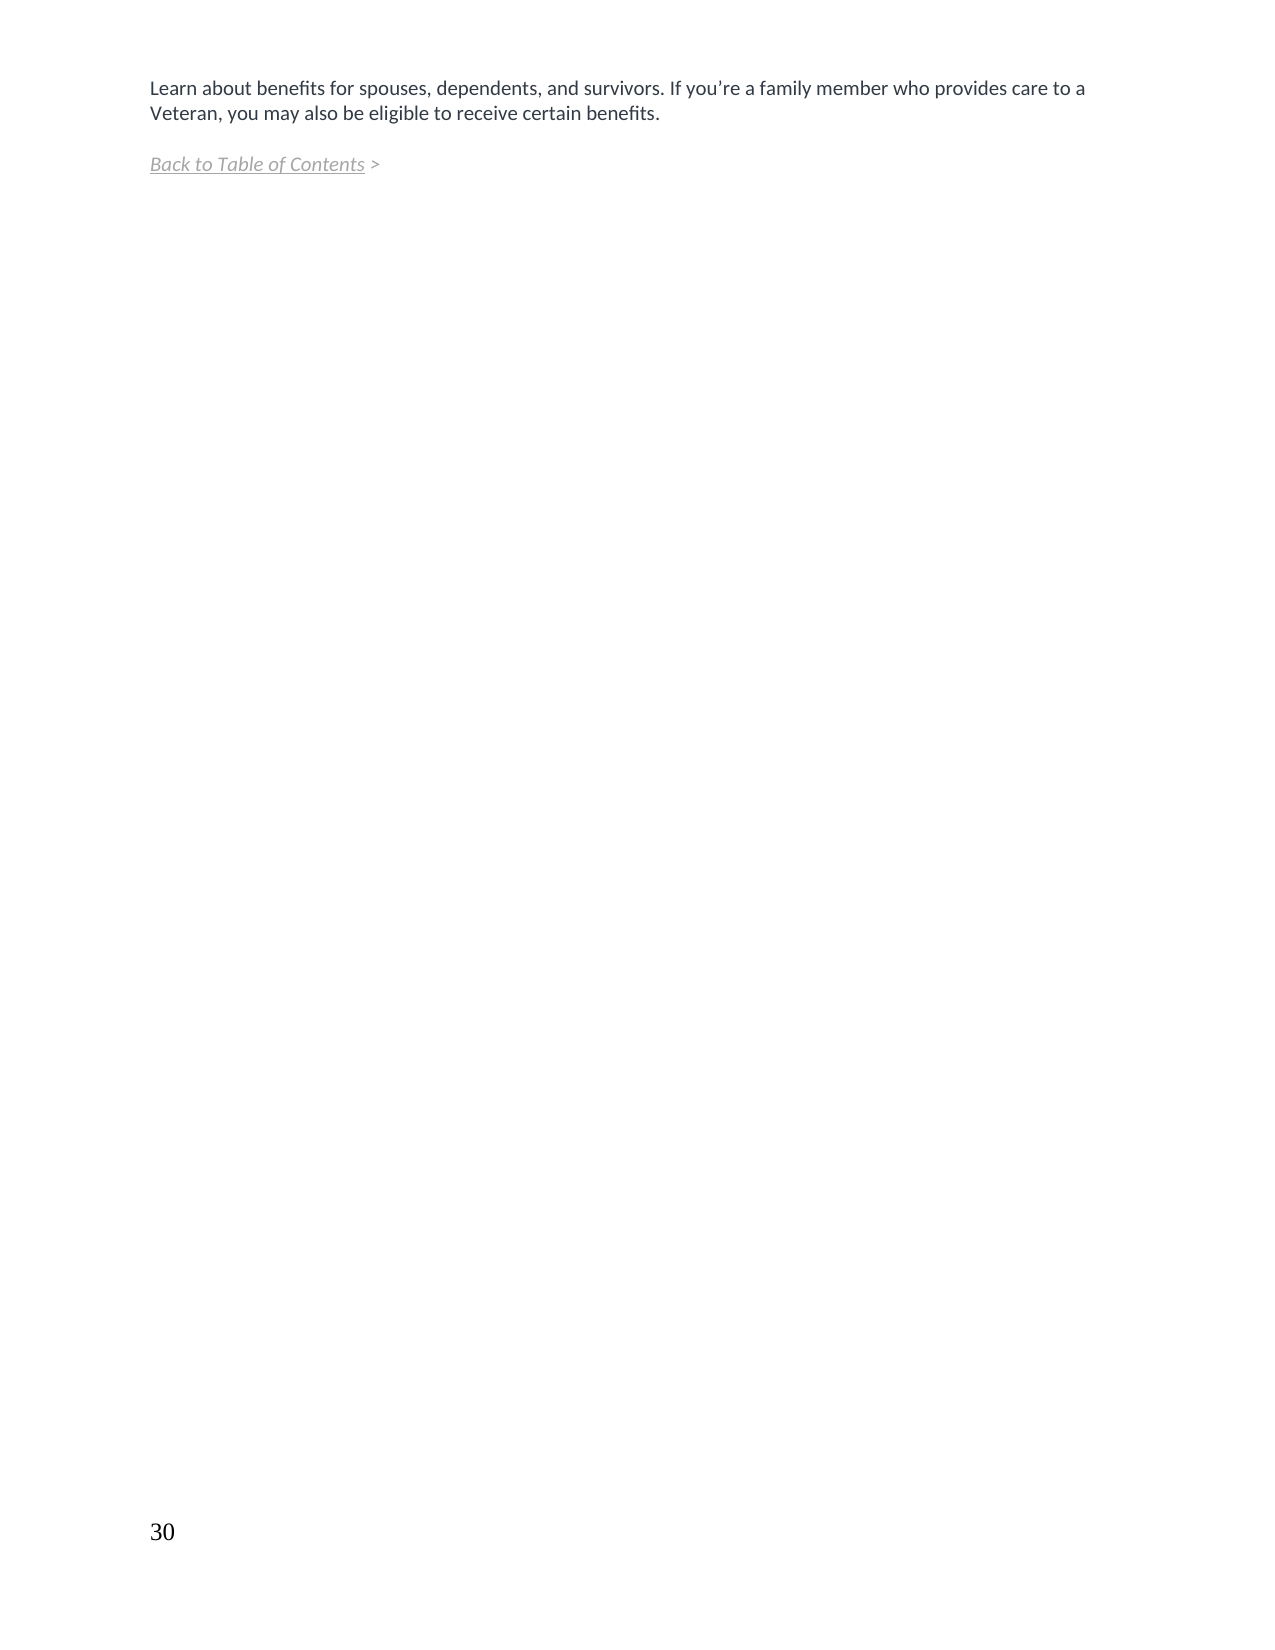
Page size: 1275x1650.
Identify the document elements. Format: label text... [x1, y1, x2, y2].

text Back to Table of Contents > [150, 151, 1125, 177]
text Learn about benefits for spouses, dependents, and survivors. If you’re a family member who provides care to a Veteran, you may also be eligible to receive certain benefits. [150, 75, 1125, 126]
